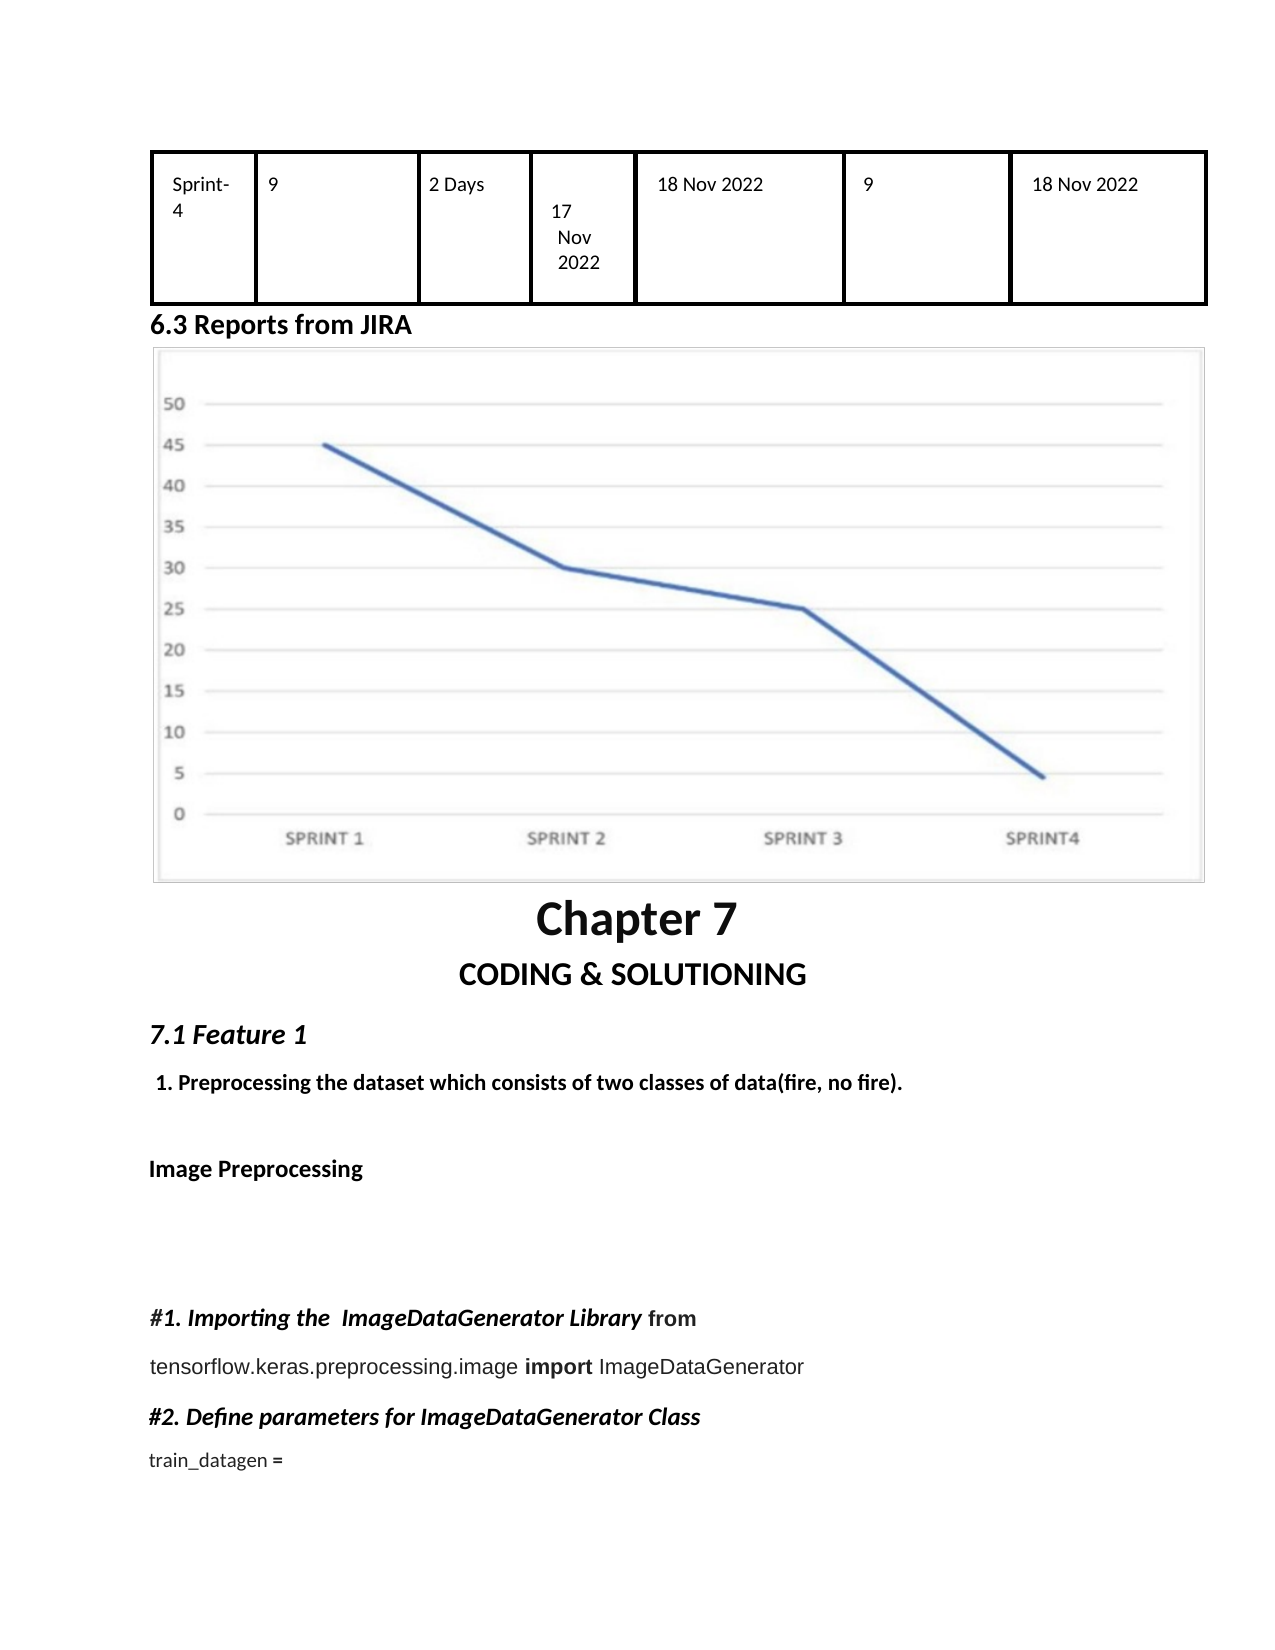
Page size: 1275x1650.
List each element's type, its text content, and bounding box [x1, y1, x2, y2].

picture [151, 345, 1207, 885]
table_cell 2 Days [421, 154, 529, 302]
text #2. Define parameters for ImageDataGenerator Class [148, 1401, 1205, 1431]
subtitle Image Preprocessing [148, 1153, 1205, 1184]
table_cell 17 Nov 2022 [533, 154, 633, 302]
text train_datagen = [148, 1448, 1121, 1473]
table_cell Sprint- 4 [154, 154, 254, 302]
table_cell 9 [846, 154, 1008, 302]
text #1. Importing the ImageDataGenerator Library from tensorflow.keras.preprocessing.image import ImageDataGenerator [150, 1303, 858, 1379]
text CODING & SOLUTIONING [158, 952, 1107, 993]
text 1. Preprocessing the dataset which consists of two classes of data(fire, no fire). [155, 1068, 1205, 1096]
text 6.3 Reports from JIRA [150, 306, 1205, 342]
text 7.1 Feature 1 [148, 1016, 1205, 1052]
table_cell 9 [258, 154, 417, 302]
table_cell 18 Nov 2022 [638, 154, 842, 302]
table_cell 18 Nov 2022 [1013, 154, 1204, 302]
text Chapter 7 [166, 887, 1107, 948]
